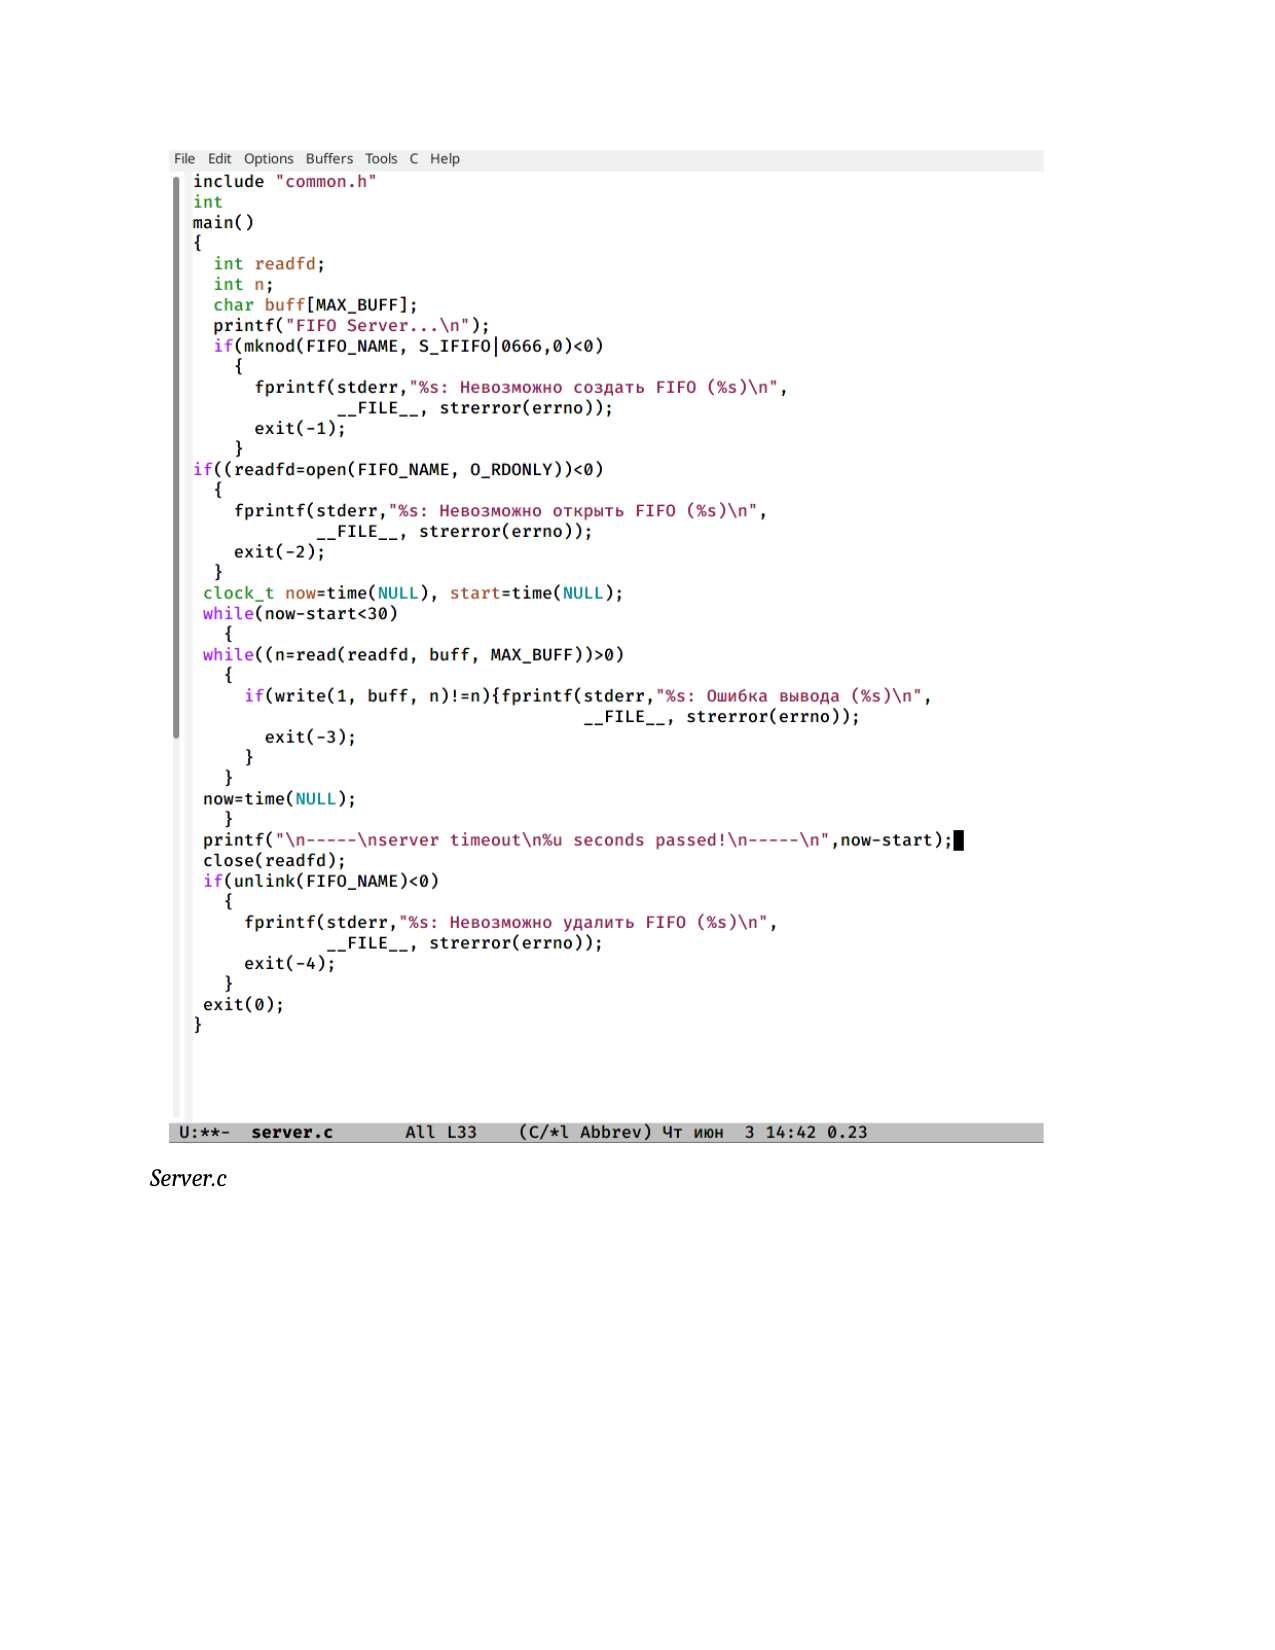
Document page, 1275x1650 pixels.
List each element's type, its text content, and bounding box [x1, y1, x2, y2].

text Server.c [150, 1164, 1125, 1193]
picture [168, 150, 1044, 1144]
